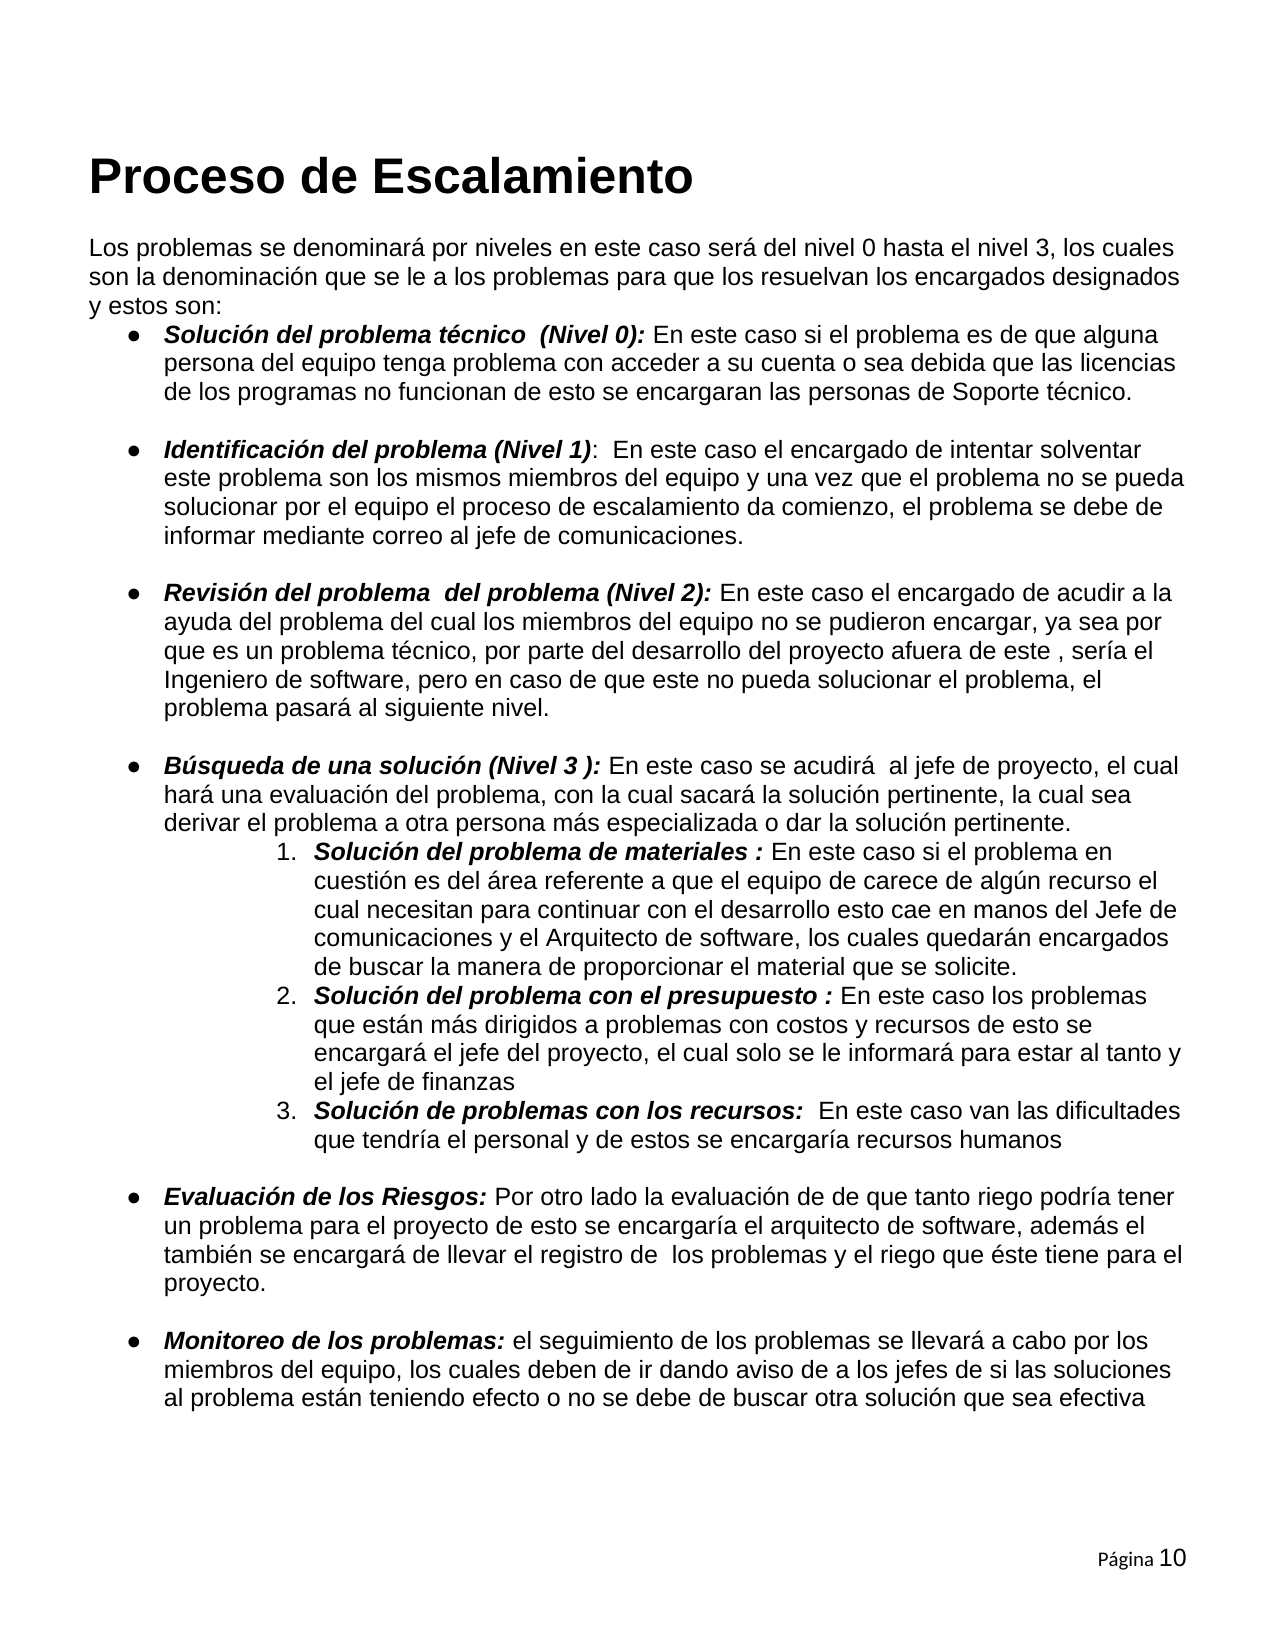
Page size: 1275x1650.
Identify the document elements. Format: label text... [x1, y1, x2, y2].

subtitle Proceso de Escalamiento [89, 147, 1186, 204]
list Solución del problema con el presupuesto : En este caso los problemas que están más dirigidos a problemas con costos y recursos de esto se encargará el jefe del proyecto, el cual solo se le informará para estar al tanto y el jefe de finanzas [276, 981, 1186, 1096]
list Búsqueda de una solución (Nivel 3 ): En este caso se acudirá al jefe de proyecto, el cual hará una evaluación del problema, con la cual sacará la solución pertinente, la cual sea derivar el problema a otra persona más especializada o dar la solución pertinente. [126, 751, 1186, 837]
list Solución de problemas con los recursos: En este caso van las dificultades que tendría el personal y de estos se encargaría recursos humanos [276, 1096, 1186, 1153]
text Los problemas se denominará por niveles en este caso será del nivel 0 hasta el nivel 3, los cuales son la denominación que se le a los problemas para que los resuelvan los encargados designados y estos son: [89, 233, 1186, 319]
list Monitoreo de los problemas: el seguimiento de los problemas se llevará a cabo por los miembros del equipo, los cuales deben de ir dando aviso de a los jefes de si las soluciones al problema están teniendo efecto o no se debe de buscar otra solución que sea efectiva [126, 1326, 1186, 1412]
list Revisión del problema del problema (Nivel 2): En este caso el encargado de acudir a la ayuda del problema del cual los miembros del equipo no se pudieron encargar, ya sea por que es un problema técnico, por parte del desarrollo del proyecto afuera de este , sería el Ingeniero de software, pero en caso de que este no pueda solucionar el problema, el problema pasará al siguiente nivel. [126, 578, 1186, 722]
list Evaluación de los Riesgos: Por otro lado la evaluación de de que tanto riego podría tener un problema para el proyecto de esto se encargaría el arquitecto de software, además el también se encargará de llevar el registro de los problemas y el riego que éste tiene para el proyecto. [126, 1182, 1186, 1297]
list Identificación del problema (Nivel 1): En este caso el encargado de intentar solventar este problema son los mismos miembros del equipo y una vez que el problema no se pueda solucionar por el equipo el proceso de escalamiento da comienzo, el problema se debe de informar mediante correo al jefe de comunicaciones. [126, 434, 1186, 549]
list Solución del problema de materiales : En este caso si el problema en cuestión es del área referente a que el equipo de carece de algún recurso el cual necesitan para continuar con el desarrollo esto cae en manos del Jefe de comunicaciones y el Arquitecto de software, los cuales quedarán encargados de buscar la manera de proporcionar el material que se solicite. [276, 837, 1186, 981]
list Solución del problema técnico (Nivel 0): En este caso si el problema es de que alguna persona del equipo tenga problema con acceder a su cuenta o sea debida que las licencias de los programas no funcionan de esto se encargaran las personas de Soporte técnico. [126, 319, 1186, 406]
